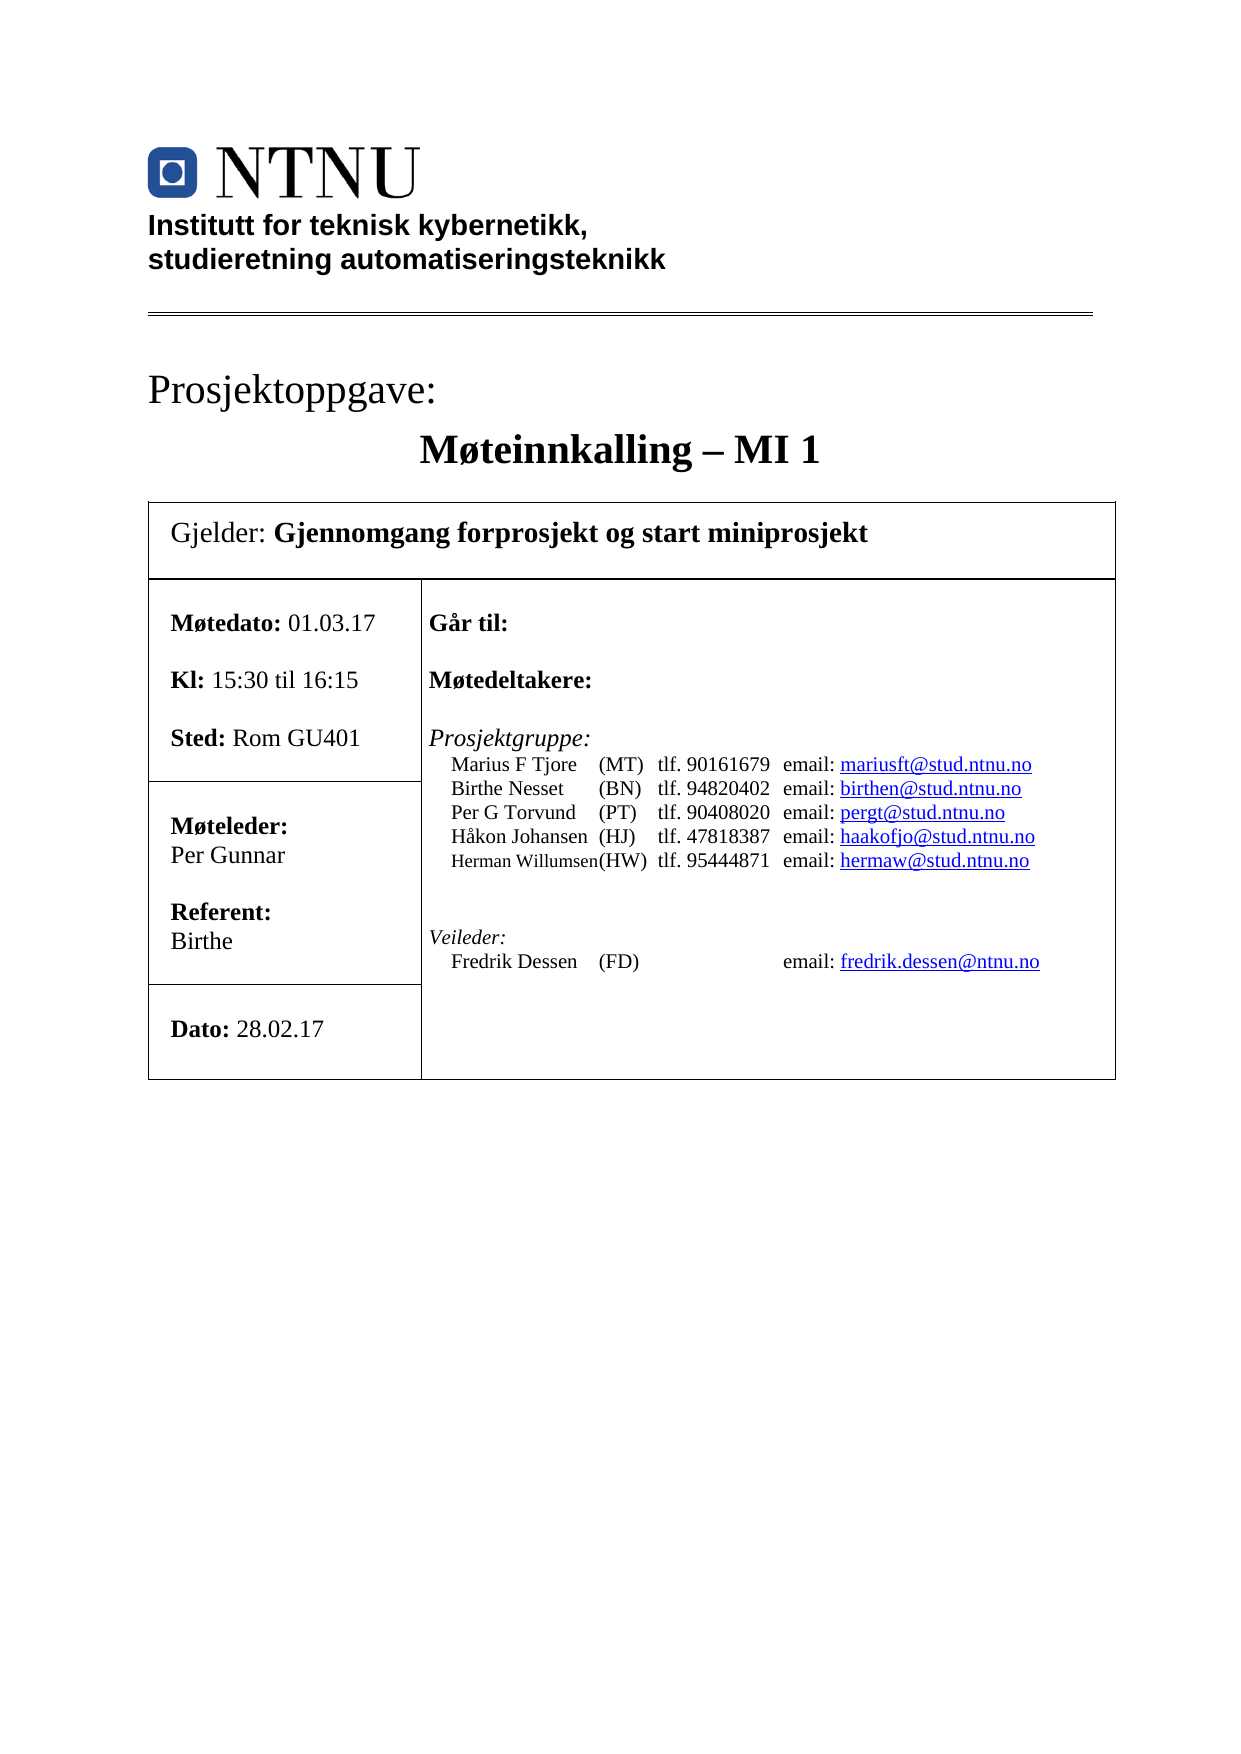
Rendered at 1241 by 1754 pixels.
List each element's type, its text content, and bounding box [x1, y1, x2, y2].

picture [147, 147, 420, 199]
text Institutt for teknisk kybernetikk, studieretning automatiseringsteknikk [148, 208, 1093, 275]
table_header Gjelder: Gjennomgang forprosjekt og start miniprosjekt [149, 503, 1115, 578]
table_cell Dato: 28.02.17 [149, 985, 421, 1079]
text Prosjektoppgave: [148, 364, 1093, 412]
table_cell Går til: Møtedeltakere: Prosjektgruppe: Marius F Tjore (MT) tlf. 90161679 email: mariusft@stud.ntnu.no Birthe Nesset (BN) tlf. 94820402 email: birthen@stud.ntnu.no Per G Torvund (PT) tlf. 90408020 email: pergt@stud.ntnu.no Håkon Johansen (HJ) tlf. 47818387 email: haakofjo@stud.ntnu.no Herman Willumsen (HW) tlf. 95444871 email: hermaw@stud.ntnu.no Veileder: Fredrik Dessen (FD) email: fredrik.dessen@ntnu.no [422, 580, 1115, 1079]
text Møteinnkalling – MI 1 [148, 425, 1093, 473]
table_cell Møteleder: Per Gunnar Referent: Birthe [149, 782, 421, 983]
table_cell Møtedato: 01.03.17 Kl: 15:30 til 16:15 Sted: Rom GU401 [149, 580, 421, 781]
